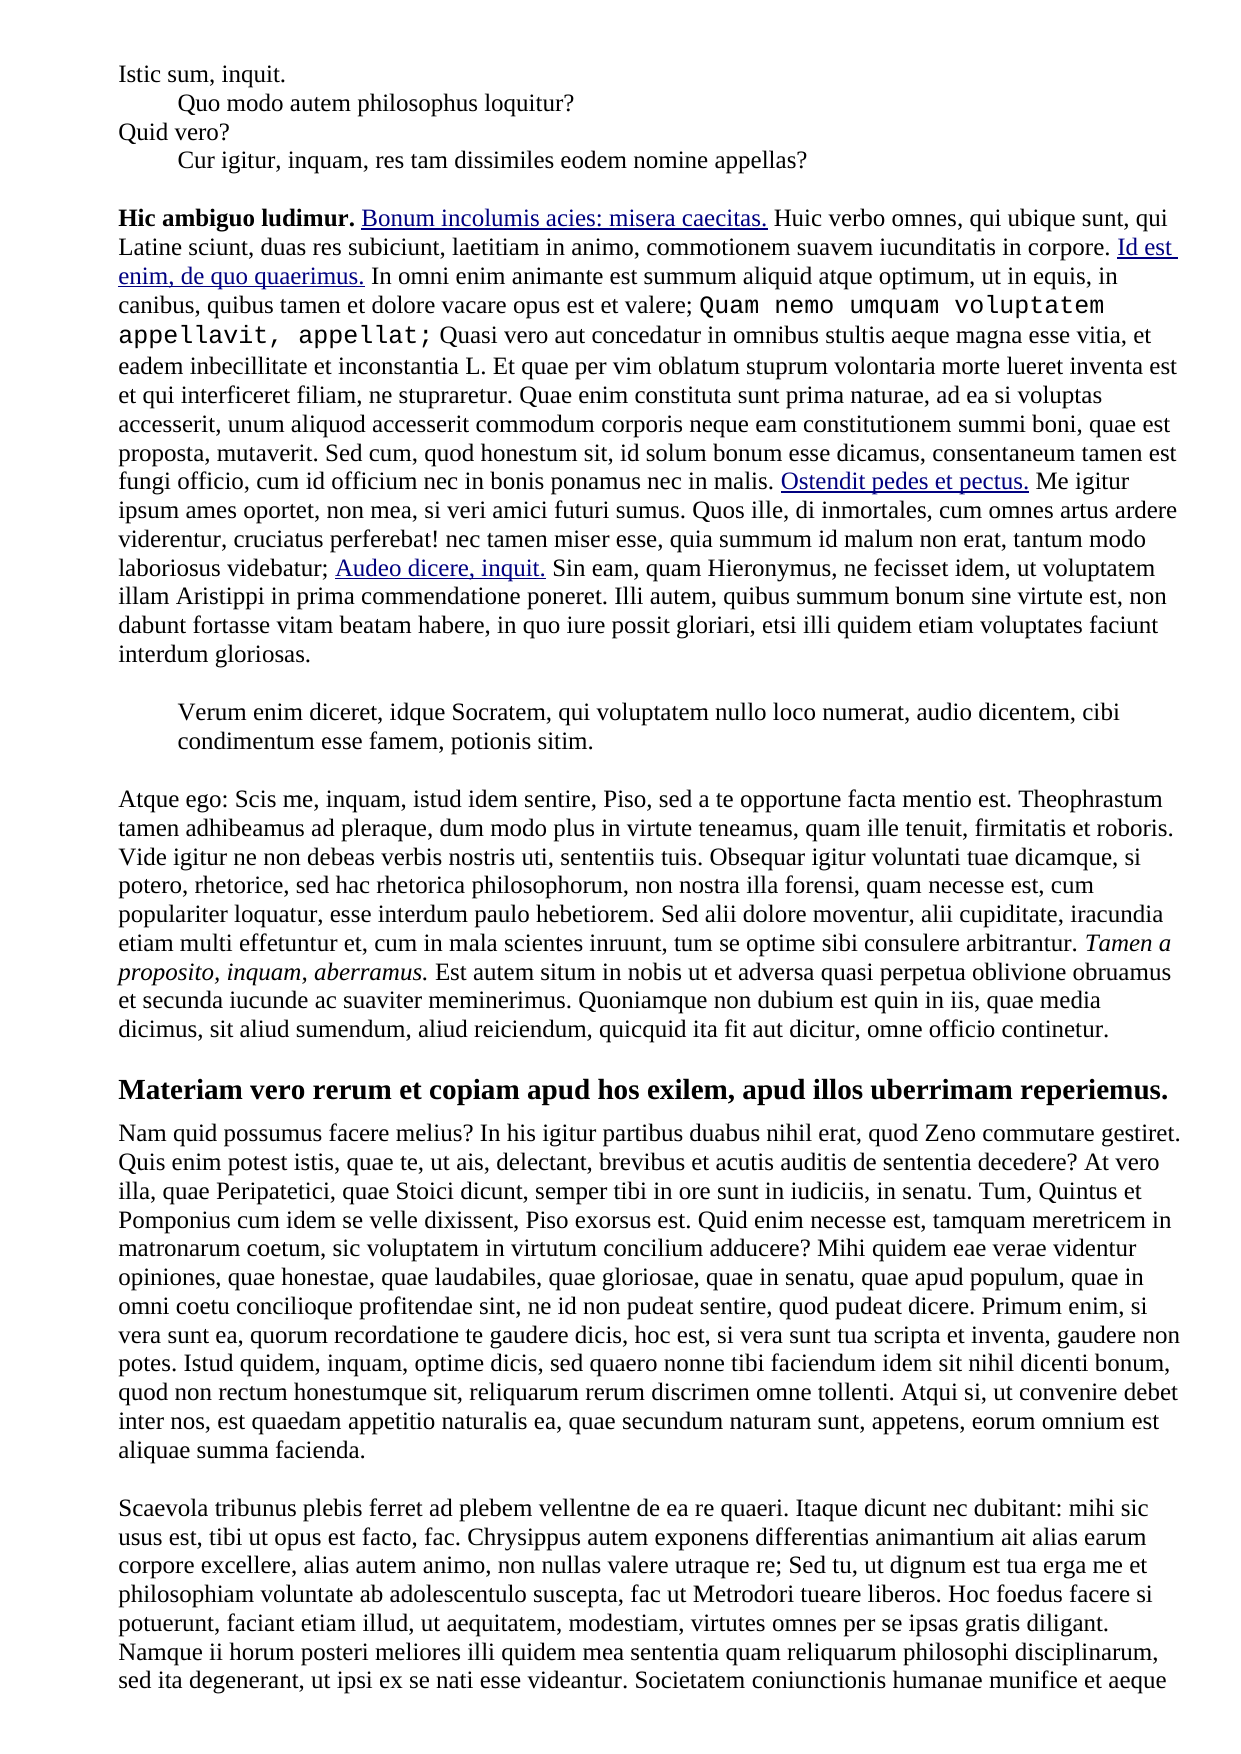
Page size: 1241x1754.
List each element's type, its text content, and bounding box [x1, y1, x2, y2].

list Quo modo autem philosophus loquitur? [177, 88, 1181, 117]
text Verum enim diceret, idque Socratem, qui voluptatem nullo loco numerat, audio dicentem, cibi condimentum esse famem, potionis sitim. [177, 697, 1122, 755]
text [118, 1493, 1181, 1694]
text Nam quid possumus facere melius? In his igitur partibus duabus nihil erat, quod Zeno commutare gestiret. Quis enim potest istis, quae te, ut ais, delectant, brevibus et acutis auditis de sententia decedere? At vero illa, quae Peripatetici, quae Stoici dicunt, semper tibi in ore sunt in iudiciis, in senatu. Tum, Quintus et Pomponius cum idem se velle dixissent, Piso exorsus est. Quid enim necesse est, tamquam meretricem in matronarum coetum, sic voluptatem in virtutum concilium adducere? Mihi quidem eae verae videntur opiniones, quae honestae, quae laudabiles, quae gloriosae, quae in senatu, quae apud populum, quae in omni coetu concilioque profitendae sint, ne id non pudeat sentire, quod pudeat dicere. Primum enim, si vera sunt ea, quorum recordatione te gaudere dicis, hoc est, si vera sunt tua scripta et inventa, gaudere non potes. Istud quidem, inquam, optime dicis, sed quaero nonne tibi faciendum idem sit nihil dicenti bonum, quod non rectum honestumque sit, reliquarum rerum discrimen omne tollenti. Atqui si, ut convenire debet inter nos, est quaedam appetitio naturalis ea, quae secundum naturam sunt, appetens, eorum omnium est aliquae summa facienda. [118, 1118, 1181, 1463]
text Materiam vero rerum et copiam apud hos exilem, apud illos uberrimam reperiemus. [118, 1072, 1181, 1106]
list Quid vero? [118, 117, 1181, 145]
list Cur igitur, inquam, res tam dissimiles eodem nomine appellas? [177, 145, 1181, 174]
text Hic ambiguo ludimur. Bonum incolumis acies: misera caecitas. Huic verbo omnes, qui ubique sunt, qui Latine sciunt, duas res subiciunt, laetitiam in animo, commotionem suavem iucunditatis in corpore. Id est enim, de quo quaerimus. In omni enim animante est summum aliquid atque optimum, ut in equis, in canibus, quibus tamen et dolore vacare opus est et valere; Quam nemo umquam voluptatem appellavit, appellat; Quasi vero aut concedatur in omnibus stultis aeque magna esse vitia, et eadem inbecillitate et inconstantia L. Et quae per vim oblatum stuprum volontaria morte lueret inventa est et qui interficeret filiam, ne stupraretur. Quae enim constituta sunt prima naturae, ad ea si voluptas accesserit, unum aliquod accesserit commodum corporis neque eam constitutionem summi boni, quae est proposta, mutaverit. Sed cum, quod honestum sit, id solum bonum esse dicamus, consentaneum tamen est fungi officio, cum id officium nec in bonis ponamus nec in malis. Ostendit pedes et pectus. Me igitur ipsum ames oportet, non mea, si veri amici futuri sumus. Quos ille, di inmortales, cum omnes artus ardere viderentur, cruciatus perferebat! nec tamen miser esse, quia summum id malum non erat, tantum modo laboriosus videbatur; Audeo dicere, inquit. Sin eam, quam Hieronymus, ne fecisset idem, ut voluptatem illam Aristippi in prima commendatione poneret. Illi autem, quibus summum bonum sine virtute est, non dabunt fortasse vitam beatam habere, in quo iure possit gloriari, etsi illi quidem etiam voluptates faciunt interdum gloriosas. [118, 203, 1181, 668]
list Istic sum, inquit. [118, 59, 1181, 88]
text Atque ego: Scis me, inquam, istud idem sentire, Piso, sed a te opportune facta mentio est. Theophrastum tamen adhibeamus ad pleraque, dum modo plus in virtute teneamus, quam ille tenuit, firmitatis et roboris. Vide igitur ne non debeas verbis nostris uti, sententiis tuis. Obsequar igitur voluntati tuae dicamque, si potero, rhetorice, sed hac rhetorica philosophorum, non nostra illa forensi, quam necesse est, cum populariter loquatur, esse interdum paulo hebetiorem. Sed alii dolore moventur, alii cupiditate, iracundia etiam multi effetuntur et, cum in mala scientes inruunt, tum se optime sibi consulere arbitrantur. Tamen a proposito, inquam, aberramus. Est autem situm in nobis ut et adversa quasi perpetua oblivione obruamus et secunda iucunde ac suaviter meminerimus. Quoniamque non dubium est quin in iis, quae media dicimus, sit aliud sumendum, aliud reiciendum, quicquid ita fit aut dicitur, omne officio continetur. [118, 784, 1181, 1043]
